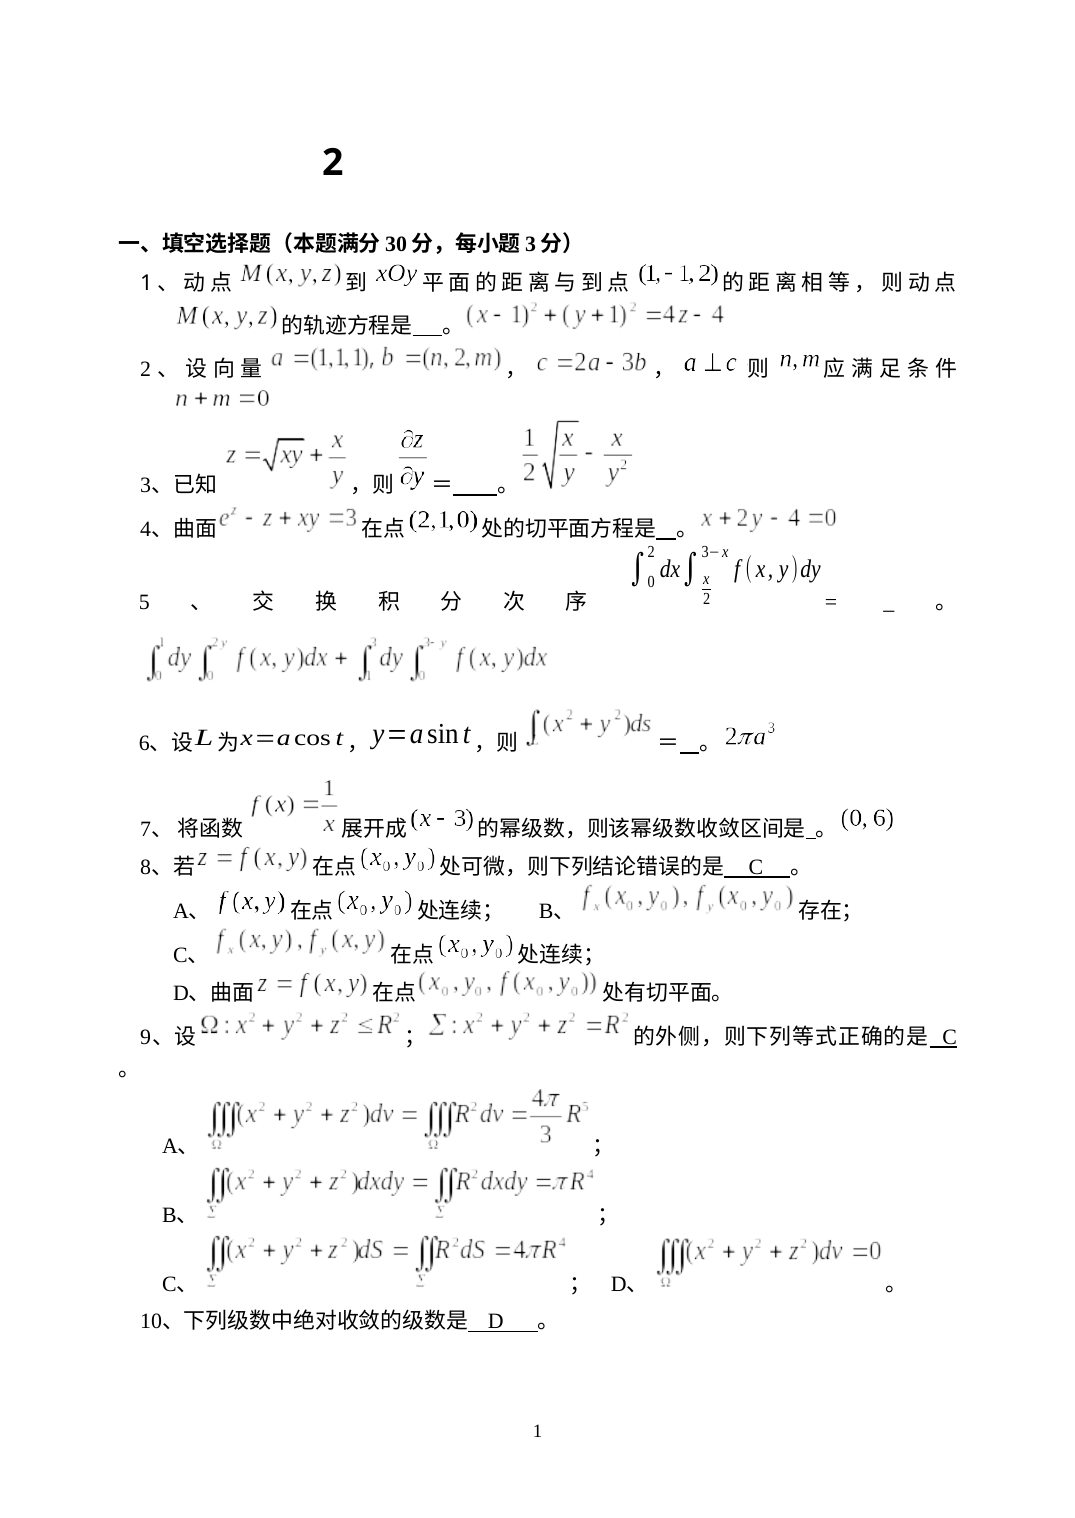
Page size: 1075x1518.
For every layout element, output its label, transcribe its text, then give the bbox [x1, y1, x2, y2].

text 一、填空选择题（本题满分30分，每小题3分） [118, 226, 957, 258]
text 6、设为，，则＝ 。 [138, 702, 957, 757]
text 3、已知 ，则＝ 。 [118, 416, 957, 499]
text 2 [118, 128, 957, 193]
text C、在点处连续； [118, 924, 957, 968]
text C、； D、。 [140, 1229, 957, 1298]
text 4、曲面在点处的切平面方程是 。 [118, 499, 957, 543]
list 将函数展开成的幂级数，则该幂级数收敛区间是 。 [140, 772, 957, 842]
text 5、交换积分次序= 。 [138, 543, 957, 690]
text 10、下列级数中绝对收敛的级数是 D 。 [118, 1298, 955, 1335]
text 8、若在点处可微，则下列结论错误的是 C 。 [140, 842, 957, 881]
list A、在点处连续； B、存在； [129, 881, 957, 924]
text 2、设向量，，则应满足条件 [140, 339, 957, 416]
text A、； [118, 1083, 957, 1160]
text 9、设；的外侧，则下列等式正确的是 C 。 [118, 1007, 957, 1083]
text B、； [118, 1160, 957, 1229]
text D、曲面在点处有切平面。 [118, 968, 957, 1007]
text 1、动点到平面的距离与到点的距离相等，则动点的轨迹方程是 。 [140, 258, 957, 339]
